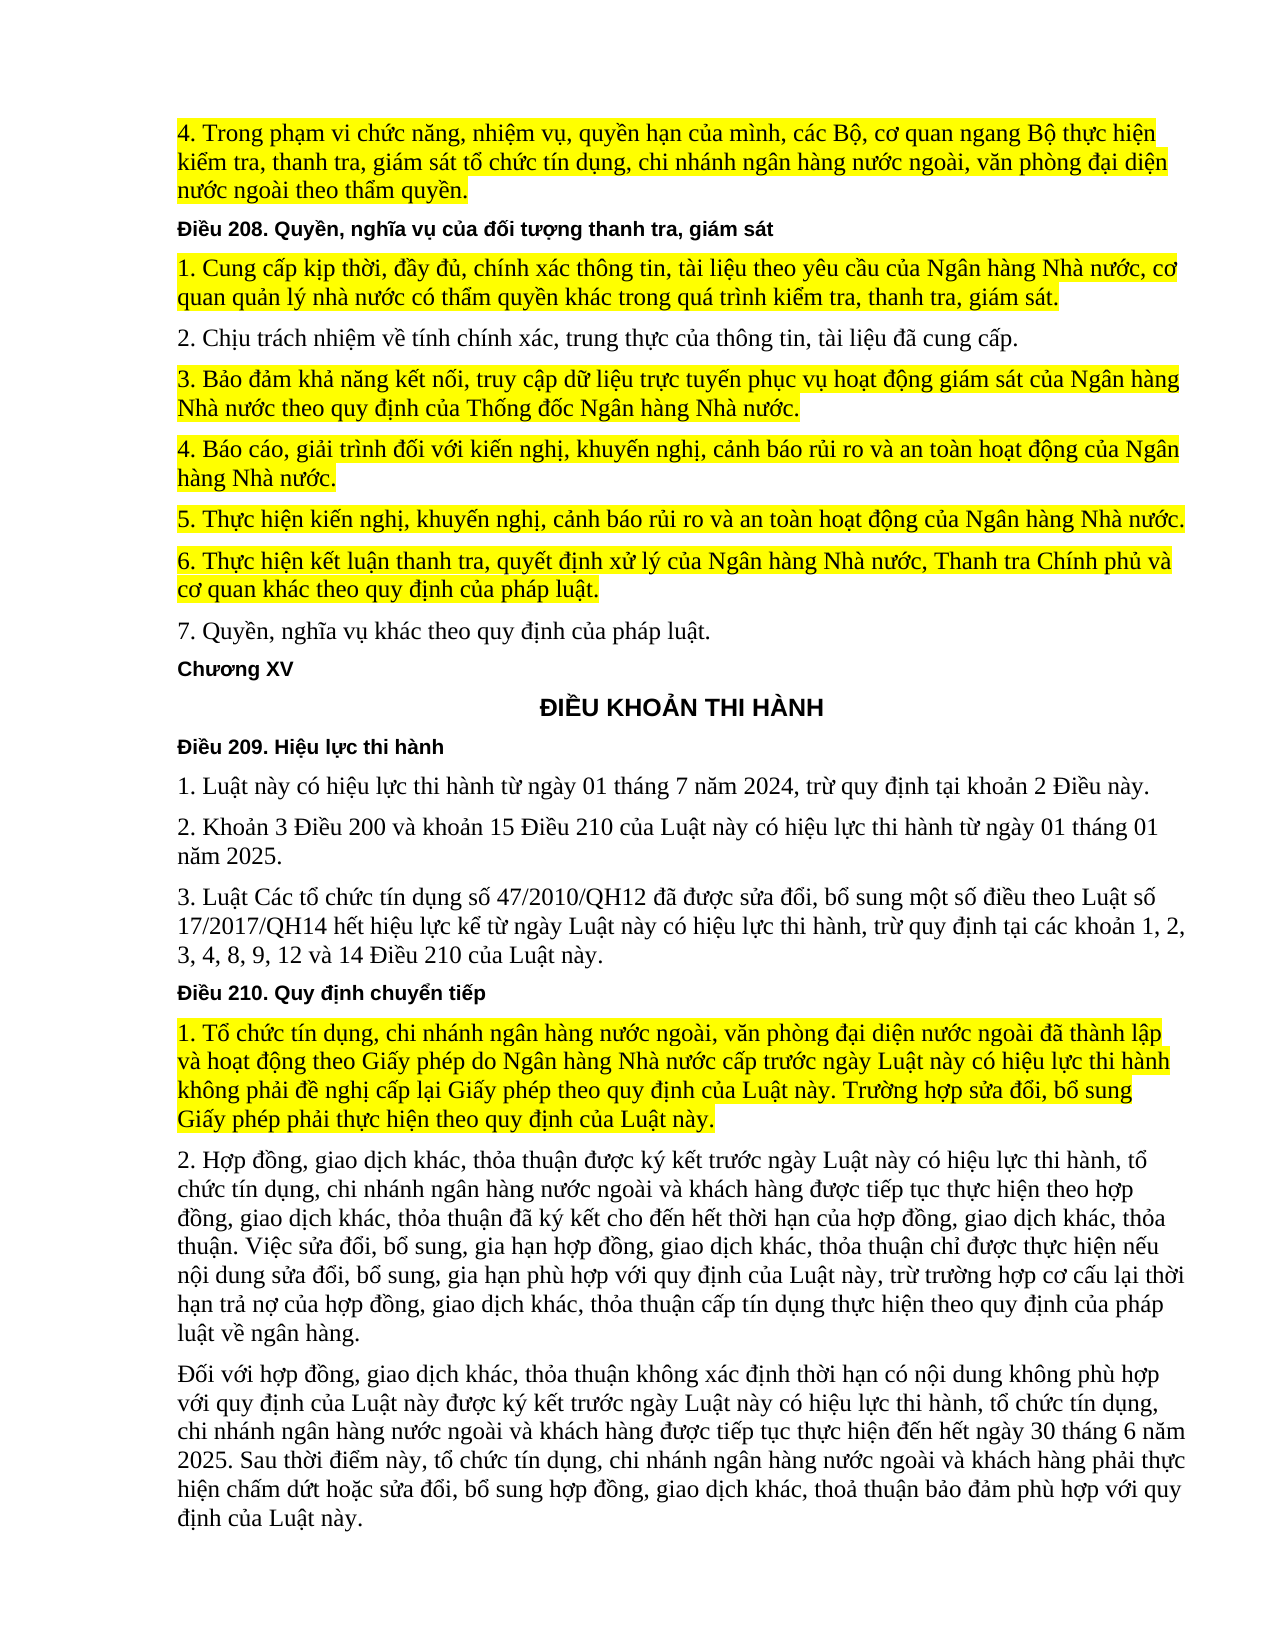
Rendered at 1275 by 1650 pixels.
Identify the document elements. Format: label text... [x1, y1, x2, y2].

subtitle Điều 209. Hiệu lực thi hành [177, 735, 1186, 759]
text 2. Khoản 3 Điều 200 và khoản 15 Điều 210 của Luật này có hiệu lực thi hành từ ngày 01 tháng 01 năm 2025. [177, 812, 1186, 870]
subtitle Điều 210. Quy định chuyển tiếp [177, 981, 1186, 1005]
subtitle Điều 208. Quyền, nghĩa vụ của đối tượng thanh tra, giám sát [177, 217, 1186, 241]
text 2. Chịu trách nhiệm về tính chính xác, trung thực của thông tin, tài liệu đã cung cấp. [177, 323, 1186, 352]
text 4. Trong phạm vi chức năng, nhiệm vụ, quyền hạn của mình, các Bộ, cơ quan ngang Bộ thực hiện kiểm tra, thanh tra, giám sát tổ chức tín dụng, chi nhánh ngân hàng nước ngoài, văn phòng đại diện nước ngoài theo thẩm quyền. [468, 118, 1186, 204]
text 1. Luật này có hiệu lực thi hành từ ngày 01 tháng 7 năm 2024, trừ quy định tại khoản 2 Điều này. [177, 771, 1186, 800]
text 7. Quyền, nghĩa vụ khác theo quy định của pháp luật. [177, 616, 1186, 644]
text 3. Luật Các tổ chức tín dụng số 47/2010/QH12 đã được sửa đổi, bổ sung một số điều theo Luật số 17/2017/QH14 hết hiệu lực kể từ ngày Luật này có hiệu lực thi hành, trừ quy định tại các khoản 1, 2, 3, 4, 8, 9, 12 và 14 Điều 210 của Luật này. [177, 882, 1186, 969]
subtitle ĐIỀU KHOẢN THI HÀNH [177, 693, 1186, 722]
text 3. Bảo đảm khả năng kết nối, truy cập dữ liệu trực tuyến phục vụ hoạt động giám sát của Ngân hàng Nhà nước theo quy định của Thống đốc Ngân hàng Nhà nước. [177, 364, 1186, 422]
text 6. Thực hiện kết luận thanh tra, quyết định xử lý của Ngân hàng Nhà nước, Thanh tra Chính phủ và cơ quan khác theo quy định của pháp luật. [177, 546, 1186, 603]
text 4. Báo cáo, giải trình đối với kiến nghị, khuyến nghị, cảnh báo rủi ro và an toàn hoạt động của Ngân hàng Nhà nước. [177, 434, 1186, 492]
subtitle Chương XV [177, 657, 1186, 681]
text Đối với hợp đồng, giao dịch khác, thỏa thuận không xác định thời hạn có nội dung không phù hợp với quy định của Luật này được ký kết trước ngày Luật này có hiệu lực thi hành, tổ chức tín dụng, chi nhánh ngân hàng nước ngoài và khách hàng được tiếp tục thực hiện đến hết ngày 30 tháng 6 năm 2025. Sau thời điểm này, tổ chức tín dụng, chi nhánh ngân hàng nước ngoài và khách hàng phải thực hiện chấm dứt hoặc sửa đổi, bổ sung hợp đồng, giao dịch khác, thoả thuận bảo đảm phù hợp với quy định của Luật này. [177, 1359, 1186, 1531]
text 1. Tổ chức tín dụng, chi nhánh ngân hàng nước ngoài, văn phòng đại diện nước ngoài đã thành lập và hoạt động theo Giấy phép do Ngân hàng Nhà nước cấp trước ngày Luật này có hiệu lực thi hành không phải đề nghị cấp lại Giấy phép theo quy định của Luật này. Trường hợp sửa đổi, bổ sung Giấy phép phải thực hiện theo quy định của Luật này. [715, 1018, 1186, 1133]
text 2. Hợp đồng, giao dịch khác, thỏa thuận được ký kết trước ngày Luật này có hiệu lực thi hành, tổ chức tín dụng, chi nhánh ngân hàng nước ngoài và khách hàng được tiếp tục thực hiện theo hợp đồng, giao dịch khác, thỏa thuận đã ký kết cho đến hết thời hạn của hợp đồng, giao dịch khác, thỏa thuận. Việc sửa đổi, bổ sung, gia hạn hợp đồng, giao dịch khác, thỏa thuận chỉ được thực hiện nếu nội dung sửa đổi, bổ sung, gia hạn phù hợp với quy định của Luật này, trừ trường hợp cơ cấu lại thời hạn trả nợ của hợp đồng, giao dịch khác, thỏa thuận cấp tín dụng thực hiện theo quy định của pháp luật về ngân hàng. [177, 1145, 1186, 1346]
